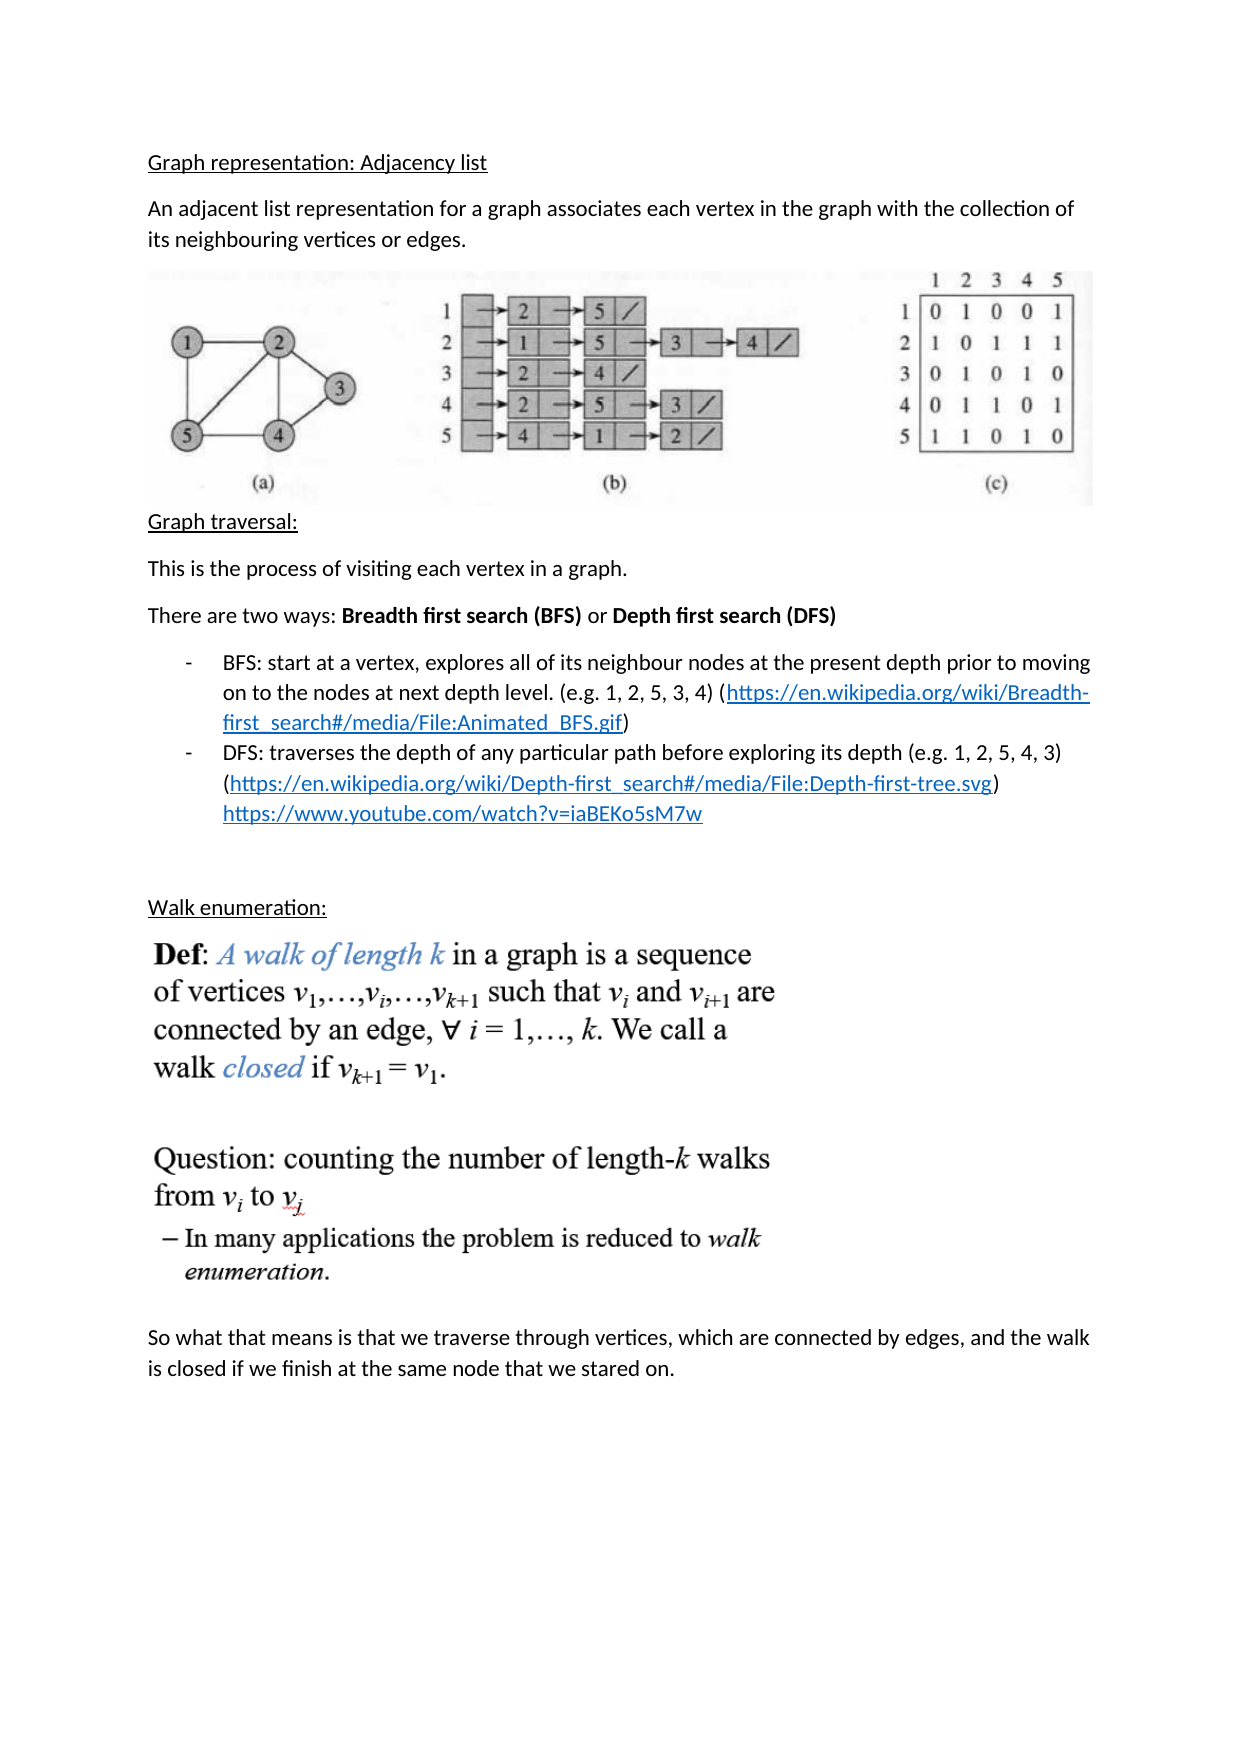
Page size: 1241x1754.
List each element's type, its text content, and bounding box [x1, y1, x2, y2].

text Walk enumeration: [148, 893, 1093, 921]
picture [147, 271, 1093, 506]
text There are two ways: Breadth first search (BFS) or Depth first search (DFS) [148, 601, 1093, 629]
picture [147, 939, 788, 1305]
list BFS: start at a vertex, explores all of its neighbour nodes at the present depth prior to moving on to the nodes at next depth level. (e.g. 1, 2, 5, 3, 4) (https://en.wikipedia.org/wiki/Breadth-first_search#/media/File:Animated_BFS.gif) [185, 648, 1093, 736]
list DFS: traverses the depth of any particular path before exploring its depth (e.g. 1, 2, 5, 4, 3) (https://en.wikipedia.org/wiki/Depth-first_search#/media/File:Depth-first-tree.svg) [185, 738, 1093, 797]
text Graph representation: Adjacency list [148, 148, 1093, 176]
list https://www.youtube.com/watch?v=iaBEKo5sM7w [223, 799, 1093, 827]
text An adjacent list representation for a graph associates each vertex in the graph with the collection of its neighbouring vertices or edges. [148, 194, 1093, 253]
text So what that means is that we traverse through vertices, which are connected by edges, and the walk is closed if we finish at the same node that we stared on. [148, 1323, 1093, 1382]
text This is the process of visiting each vertex in a graph. [148, 554, 1093, 582]
text Graph traversal: [148, 506, 1093, 535]
